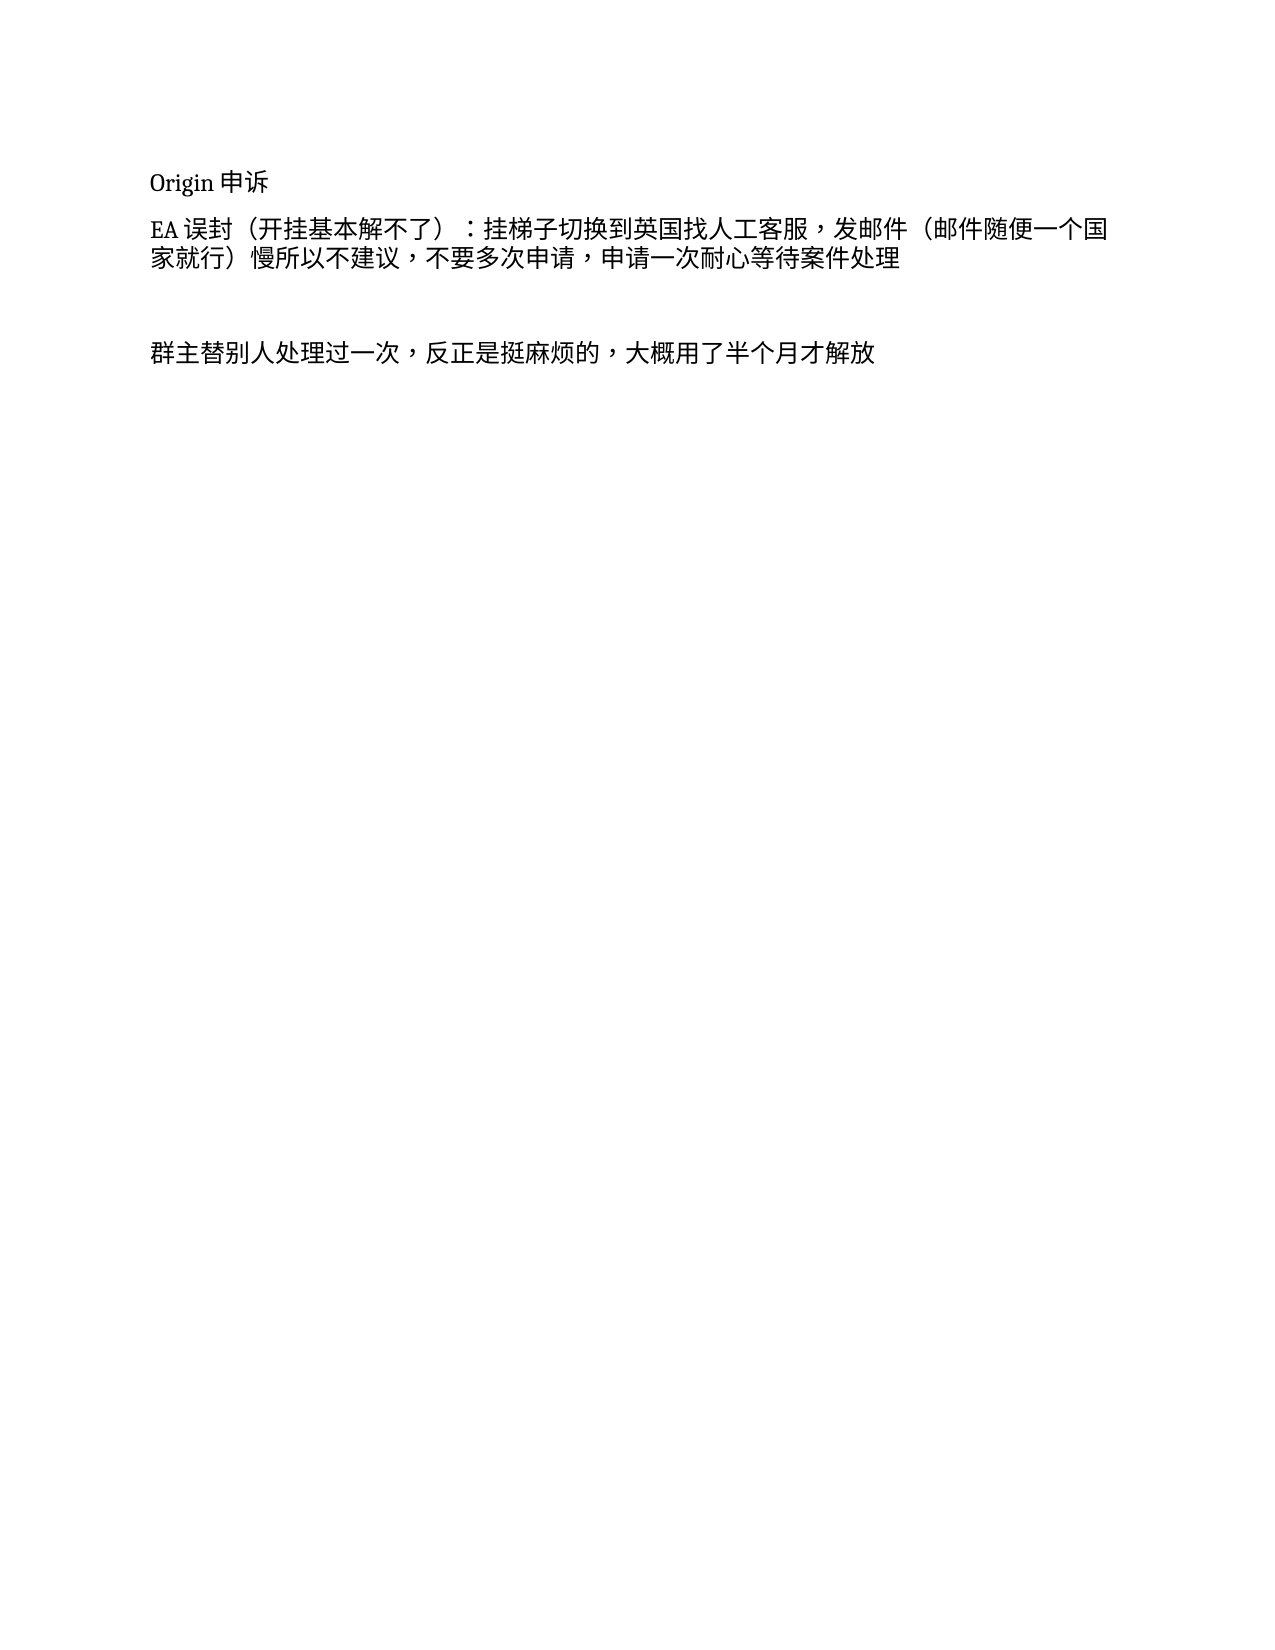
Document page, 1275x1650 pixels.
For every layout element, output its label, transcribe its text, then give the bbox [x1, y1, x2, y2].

text Origin申诉 [150, 169, 1125, 197]
text EA误封（开挂基本解不了）：挂梯子切换到英国找人工客服，发邮件（邮件随便一个国家就行）慢所以不建议，不要多次申请，申请一次耐心等待案件处理 [150, 216, 1125, 274]
text 群主替别人处理过一次，反正是挺麻烦的，大概用了半个月才解放 [150, 340, 1125, 369]
